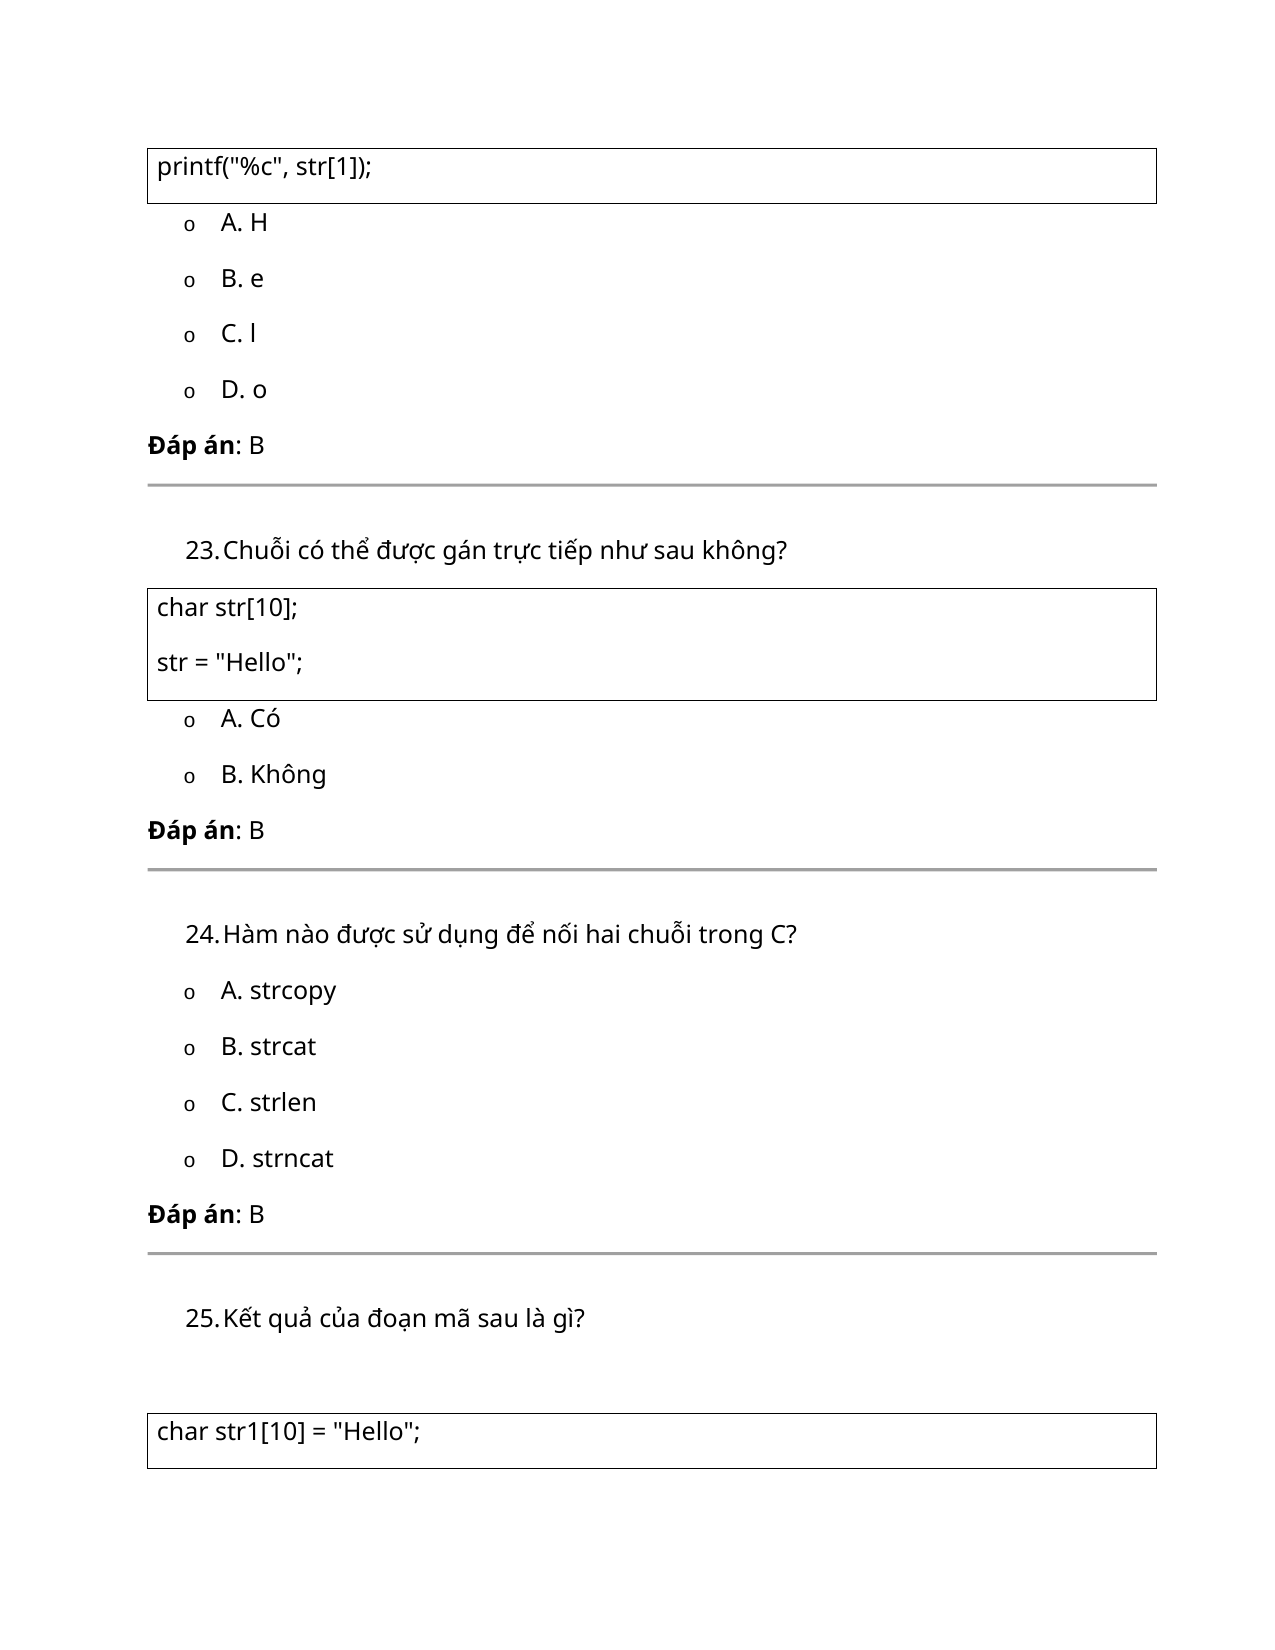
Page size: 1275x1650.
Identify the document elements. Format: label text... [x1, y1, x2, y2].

list Kết quả của đoạn mã sau là gì? [185, 1301, 1157, 1335]
list A. H [183, 204, 1157, 238]
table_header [148, 1414, 1156, 1468]
list B. strcat [183, 1029, 1157, 1063]
table_header char str[10]; str = "Hello"; [148, 589, 1156, 700]
list C. l [183, 316, 1157, 350]
list B. e [183, 260, 1157, 294]
list A. Có [183, 701, 1157, 735]
list D. o [183, 372, 1157, 406]
list C. strlen [183, 1084, 1157, 1119]
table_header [148, 149, 1156, 203]
text Đáp án: B [148, 428, 1157, 462]
list B. Không [183, 757, 1157, 791]
list Hàm nào được sử dụng để nối hai chuỗi trong C? [185, 917, 1157, 951]
list A. strcopy [183, 973, 1157, 1007]
list Chuỗi có thể được gán trực tiếp như sau không? [185, 532, 1157, 566]
text Đáp án: B [148, 812, 1157, 846]
text Đáp án: B [148, 1196, 1157, 1230]
list D. strncat [183, 1140, 1157, 1174]
